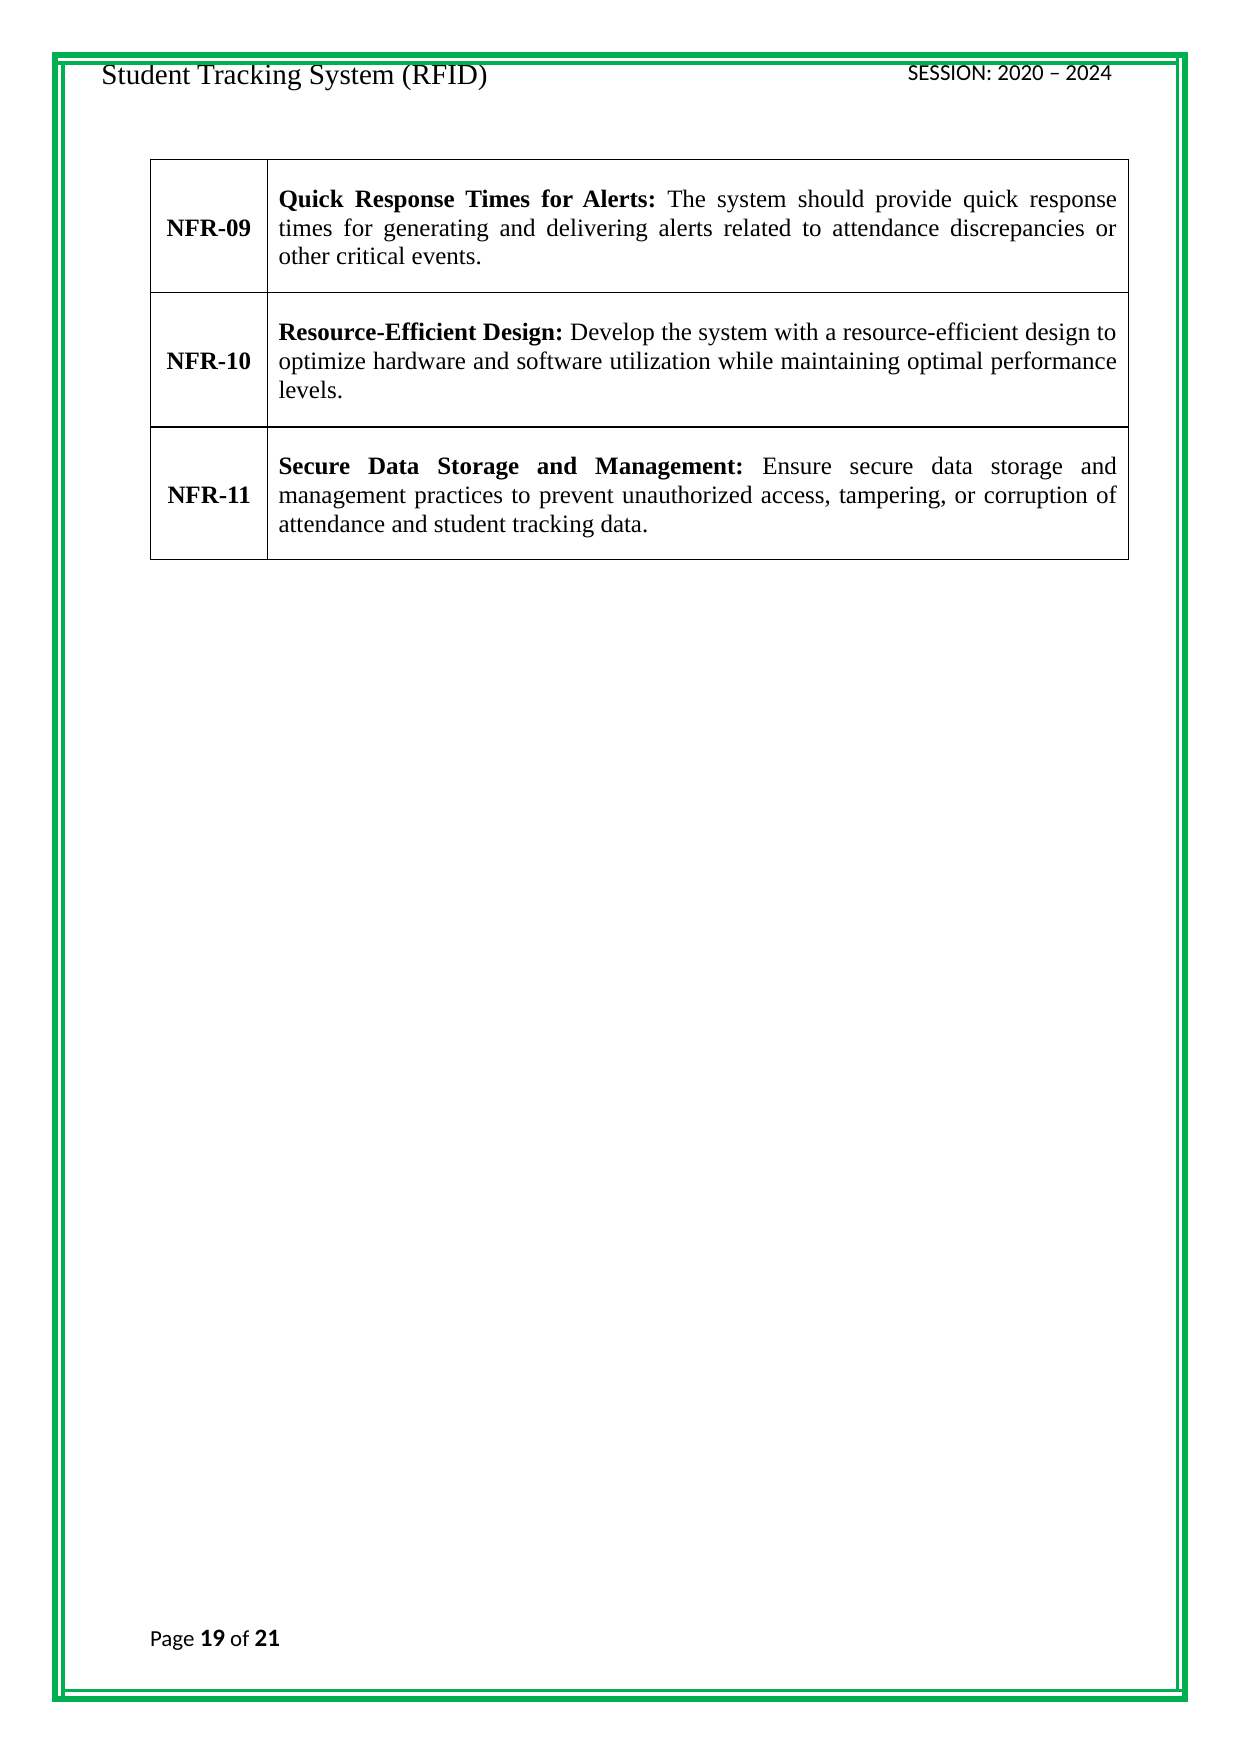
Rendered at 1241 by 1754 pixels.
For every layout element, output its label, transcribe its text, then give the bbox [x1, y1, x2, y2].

table_cell NFR-10 [151, 293, 267, 426]
table_cell Quick Response Times for Alerts: The system should provide quick response times for generating and delivering alerts related to attendance discrepancies or other critical events. [268, 160, 1128, 292]
table_cell NFR-11 [151, 428, 267, 559]
table_cell Secure Data Storage and Management: Ensure secure data storage and management practices to prevent unauthorized access, tampering, or corruption of attendance and student tracking data. [268, 428, 1128, 559]
table_cell Resource-Efficient Design: Develop the system with a resource-efficient design to optimize hardware and software utilization while maintaining optimal performance levels. [268, 293, 1128, 426]
table_cell NFR-09 [151, 160, 267, 292]
